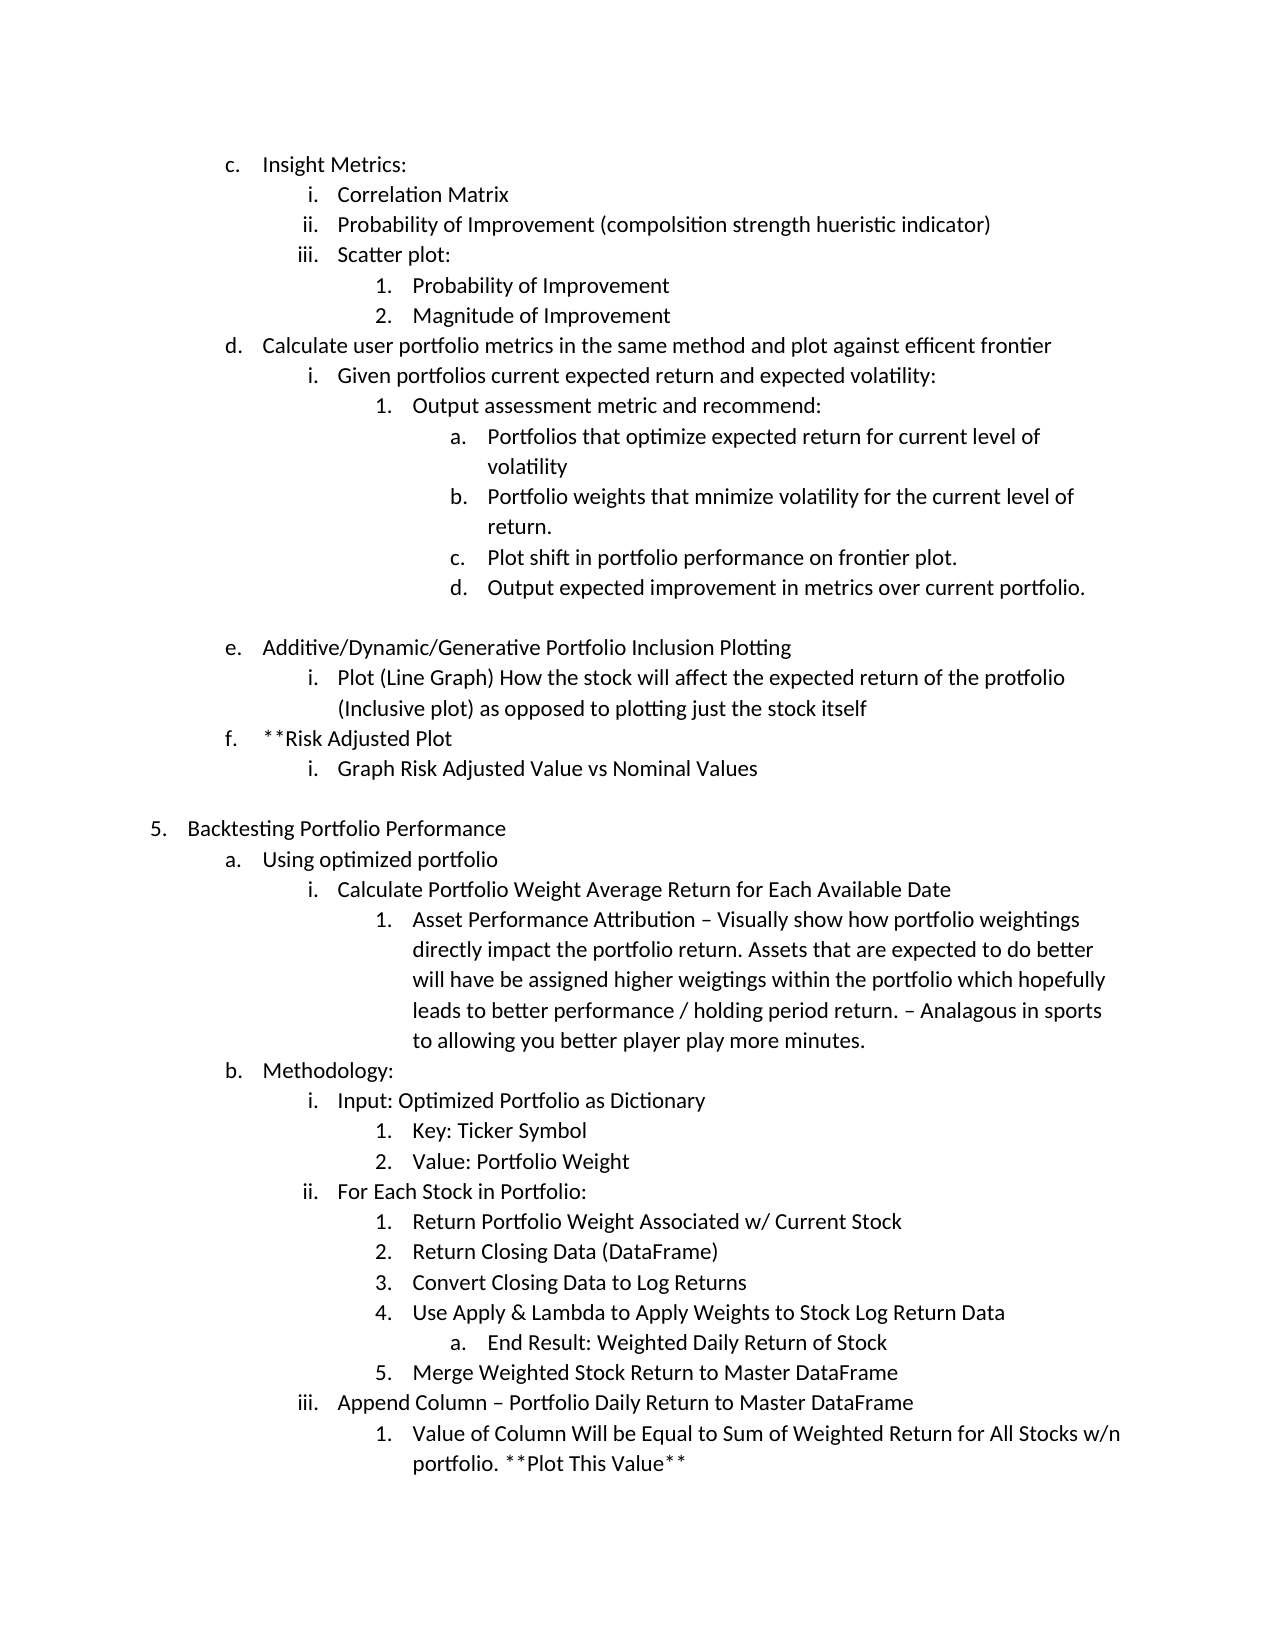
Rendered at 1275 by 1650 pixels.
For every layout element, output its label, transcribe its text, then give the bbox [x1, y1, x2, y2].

list Asset Performance Attribution – Visually show how portfolio weightings directly impact the portfolio return. Assets that are expected to do better will have be assigned higher weigtings within the portfolio which hopefully leads to better performance / holding period return. – Analagous in sports to allowing you better player play more minutes. [375, 905, 1125, 1054]
list Input: Optimized Portfolio as Dictionary [319, 1086, 1125, 1114]
list Use Apply & Lambda to Apply Weights to Stock Log Return Data [375, 1298, 1125, 1326]
list Additive/Dynamic/Generative Portfolio Inclusion Plotting [225, 633, 1125, 661]
list For Each Stock in Portfolio: [319, 1177, 1125, 1205]
list Graph Risk Adjusted Value vs Nominal Values [319, 754, 1125, 782]
list Return Portfolio Weight Associated w/ Current Stock [375, 1207, 1125, 1235]
list Output assessment metric and recommend: [375, 392, 1125, 420]
list Correlation Matrix [319, 180, 1125, 208]
list Scatter plot: [319, 241, 1125, 269]
list Plot (Line Graph) How the stock will affect the expected return of the protfolio (Inclusive plot) as opposed to plotting just the stock itself [319, 663, 1125, 722]
list Portfolios that optimize expected return for current level of volatility [450, 422, 1125, 480]
list Insight Metrics: [225, 150, 1125, 178]
list Calculate Portfolio Weight Average Return for Each Available Date [319, 875, 1125, 903]
list Key: Ticker Symbol [375, 1117, 1125, 1145]
list Calculate user portfolio metrics in the same method and plot against efficent frontier [225, 331, 1125, 359]
list End Result: Weighted Daily Return of Stock [450, 1328, 1125, 1356]
list **Risk Adjusted Plot [225, 724, 1125, 752]
list Probability of Improvement [375, 271, 1125, 299]
list Backtesting Portfolio Performance [150, 814, 1125, 843]
list Methodology: [225, 1056, 1125, 1084]
list Value of Column Will be Equal to Sum of Weighted Return for All Stocks w/n portfolio. **Plot This Value** [375, 1419, 1125, 1477]
list Value: Portfolio Weight [375, 1147, 1125, 1175]
list Using optimized portfolio [225, 845, 1125, 873]
list Merge Weighted Stock Return to Master DataFrame [375, 1358, 1125, 1386]
list Probability of Improvement (compolsition strength hueristic indicator) [319, 210, 1125, 238]
list Convert Closing Data to Log Returns [375, 1268, 1125, 1296]
list Output expected improvement in metrics over current portfolio. [450, 573, 1125, 601]
list Portfolio weights that mnimize volatility for the current level of return. [450, 482, 1125, 541]
list Magnitude of Improvement [375, 301, 1125, 329]
list Return Closing Data (DataFrame) [375, 1237, 1125, 1266]
list Given portfolios current expected return and expected volatility: [319, 361, 1125, 389]
list Append Column – Portfolio Daily Return to Master DataFrame [319, 1388, 1125, 1417]
list Plot shift in portfolio performance on frontier plot. [450, 543, 1125, 571]
